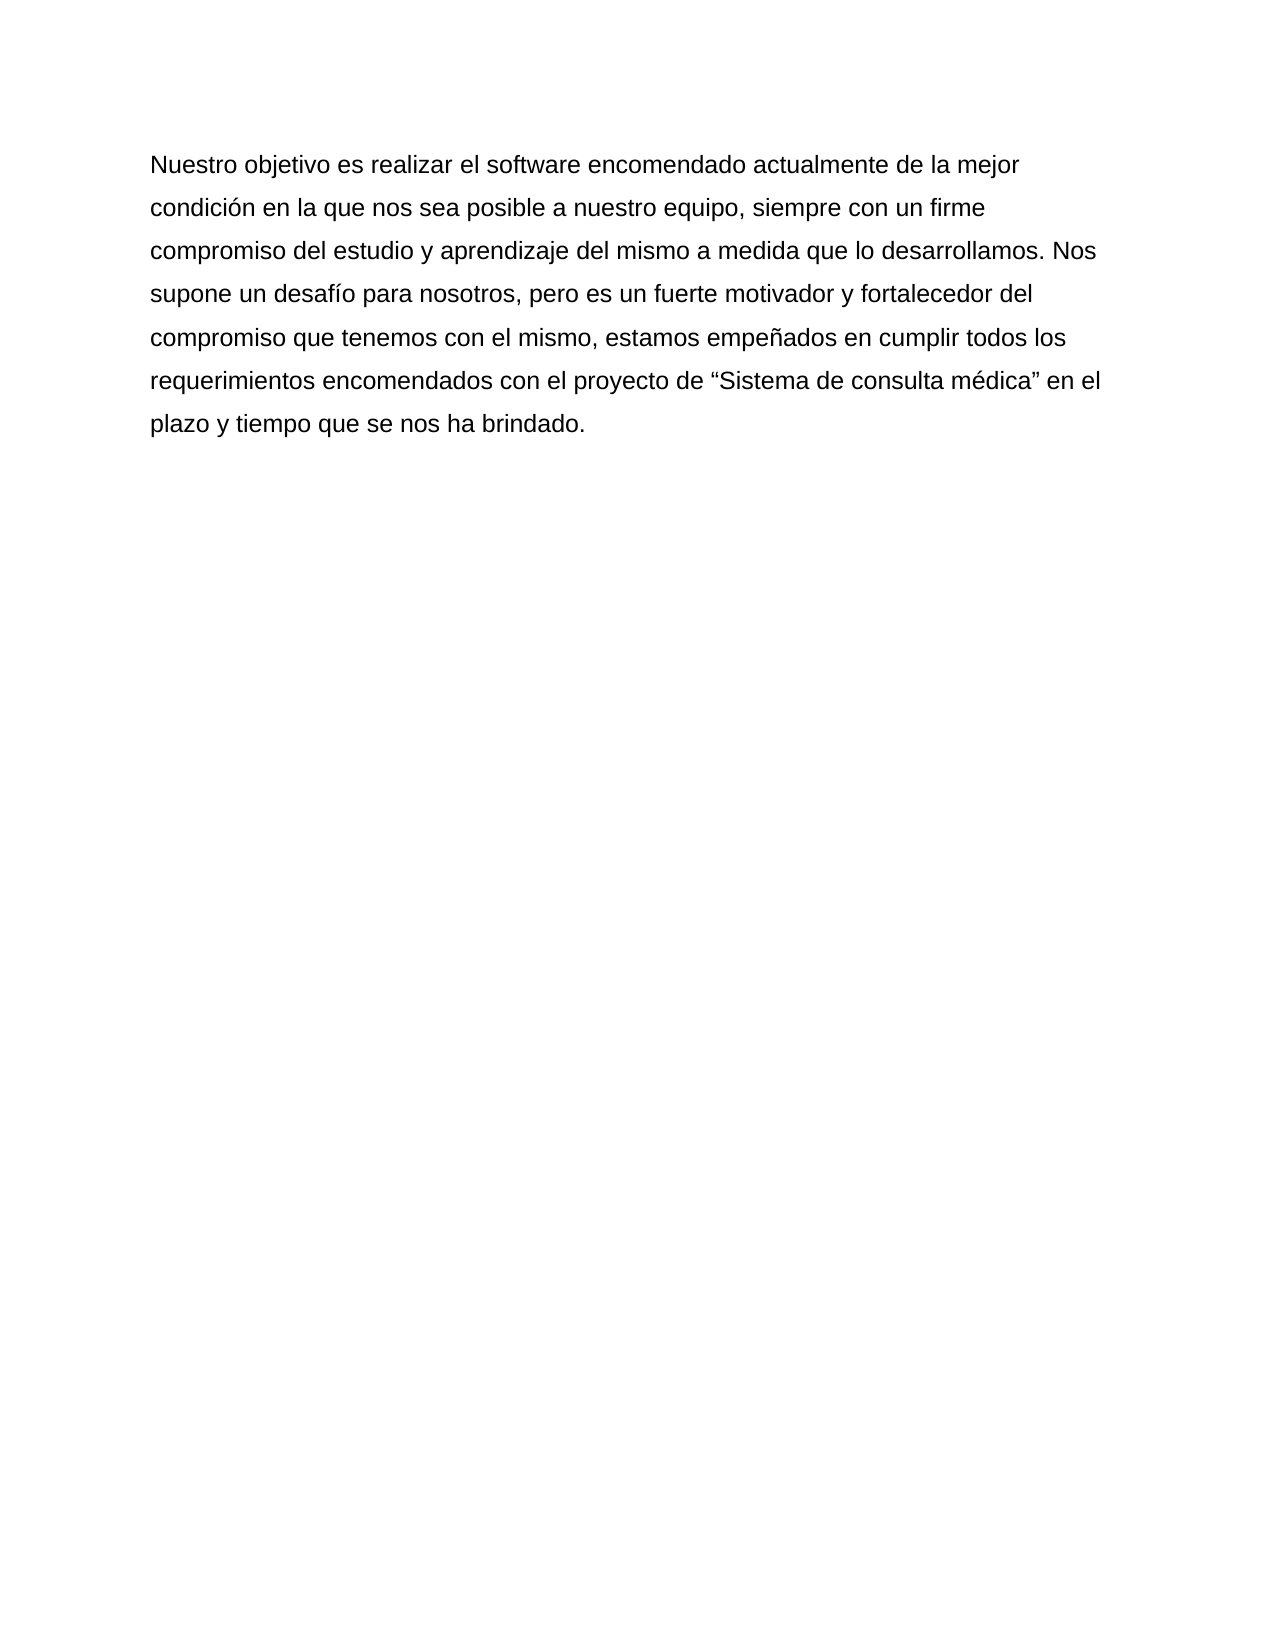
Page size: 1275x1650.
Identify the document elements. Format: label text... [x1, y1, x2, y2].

text Nuestro objetivo es realizar el software encomendado actualmente de la mejor condición en la que nos sea posible a nuestro equipo, siempre con un firme compromiso del estudio y aprendizaje del mismo a medida que lo desarrollamos. Nos supone un desafío para nosotros, pero es un fuerte motivador y fortalecedor del compromiso que tenemos con el mismo, estamos empeñados en cumplir todos los requerimientos encomendados con el proyecto de “Sistema de consulta médica” en el plazo y tiempo que se nos ha brindado. [150, 150, 1125, 437]
